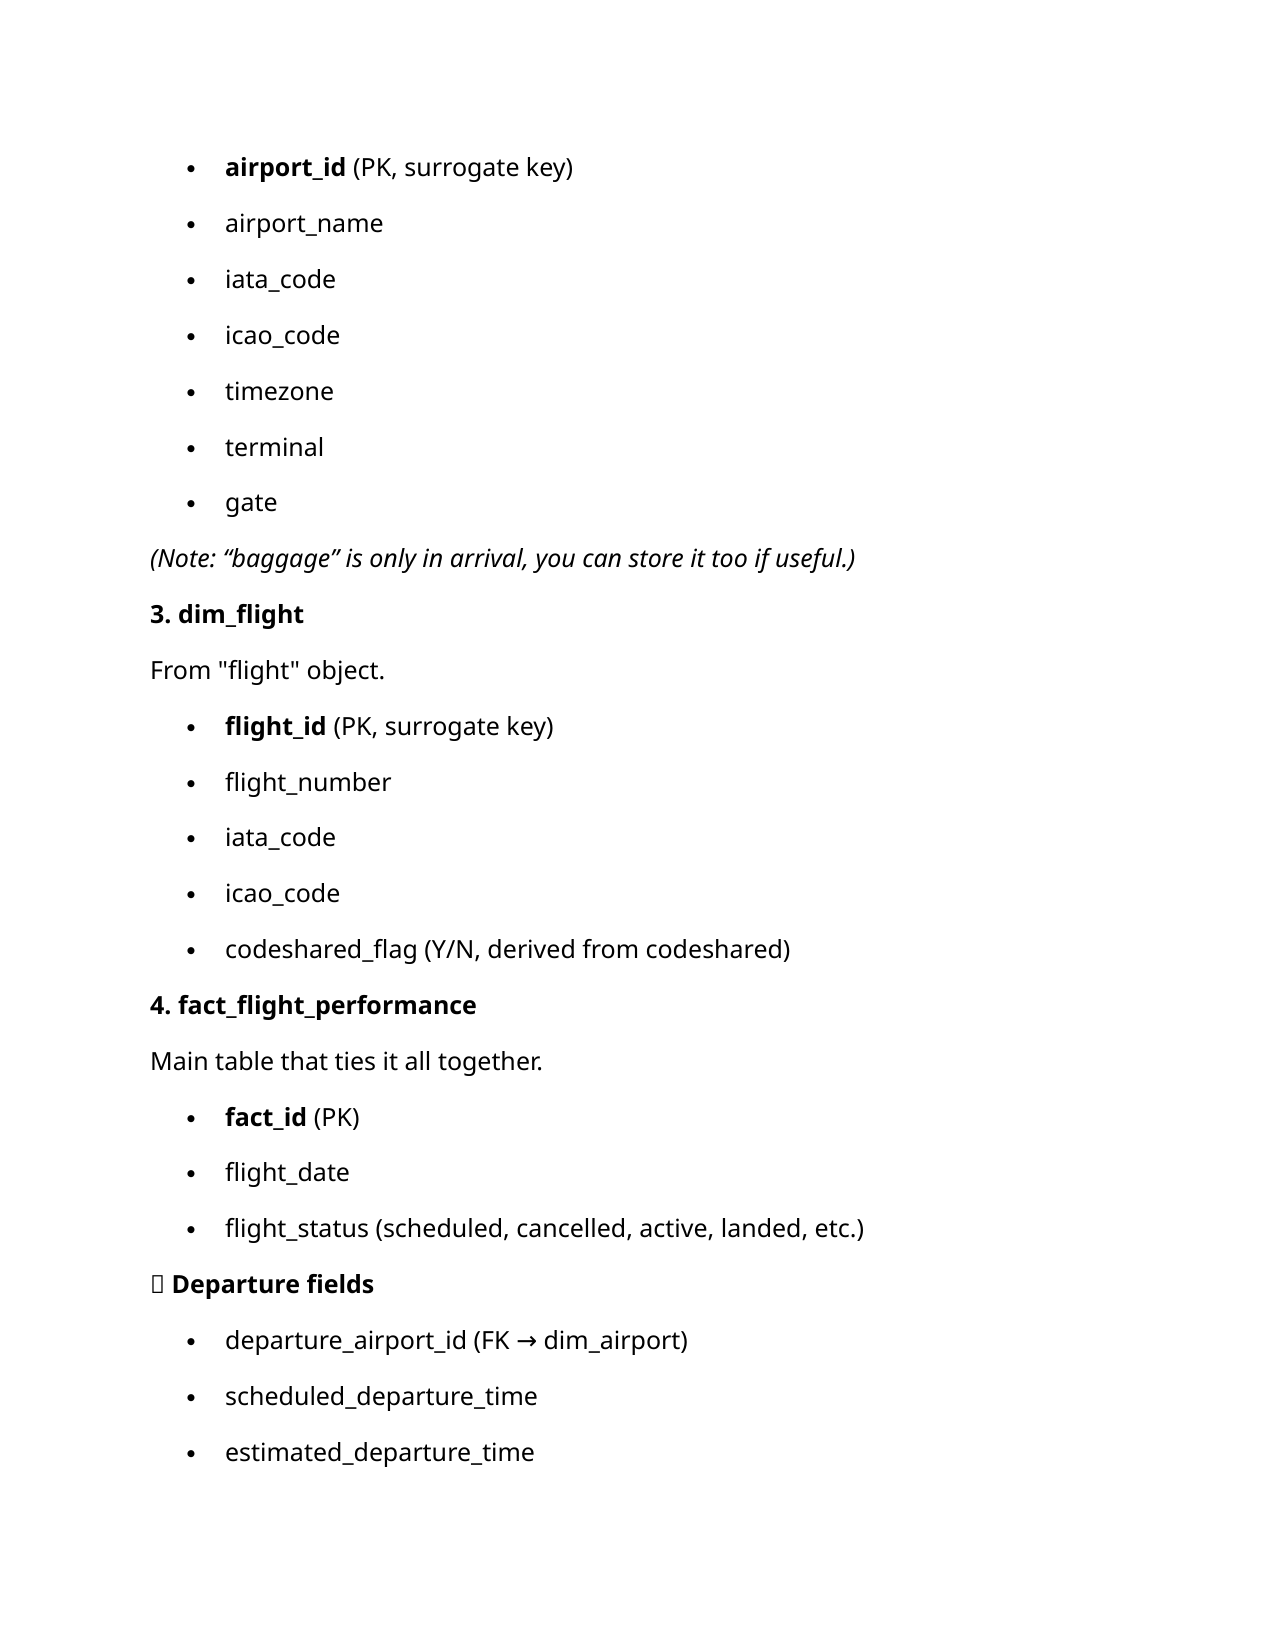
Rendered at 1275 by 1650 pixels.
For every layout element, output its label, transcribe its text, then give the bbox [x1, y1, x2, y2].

list airport_name [187, 206, 1125, 240]
list scheduled_departure_time [187, 1378, 1125, 1412]
list terminal [187, 429, 1125, 463]
text From "flight" object. [150, 652, 1125, 687]
list icao_code [187, 876, 1125, 910]
text Main table that ties it all together. [150, 1043, 1125, 1077]
list gate [187, 485, 1125, 519]
list codeshared_flag (Y/N, derived from codeshared) [187, 932, 1125, 966]
list icao_code [187, 317, 1125, 352]
text 4. fact_flight_performance [150, 987, 1125, 1022]
list estimated_departure_time [187, 1434, 1125, 1468]
list timezone [187, 373, 1125, 407]
list fact_id (PK) [187, 1099, 1125, 1133]
list iata_code [187, 820, 1125, 854]
list flight_date [187, 1155, 1125, 1189]
text 3. dim_flight [150, 597, 1125, 631]
list airport_id (PK, surrogate key) [187, 150, 1125, 184]
list flight_id (PK, surrogate key) [187, 708, 1125, 742]
list iata_code [187, 262, 1125, 296]
list flight_number [187, 764, 1125, 798]
text (Note: “baggage” is only in arrival, you can store it too if useful.) [150, 541, 1125, 575]
text 🔹 Departure fields [150, 1267, 1125, 1301]
list departure_airport_id (FK → dim_airport) [187, 1322, 1125, 1357]
list flight_status (scheduled, cancelled, active, landed, etc.) [187, 1211, 1125, 1245]
